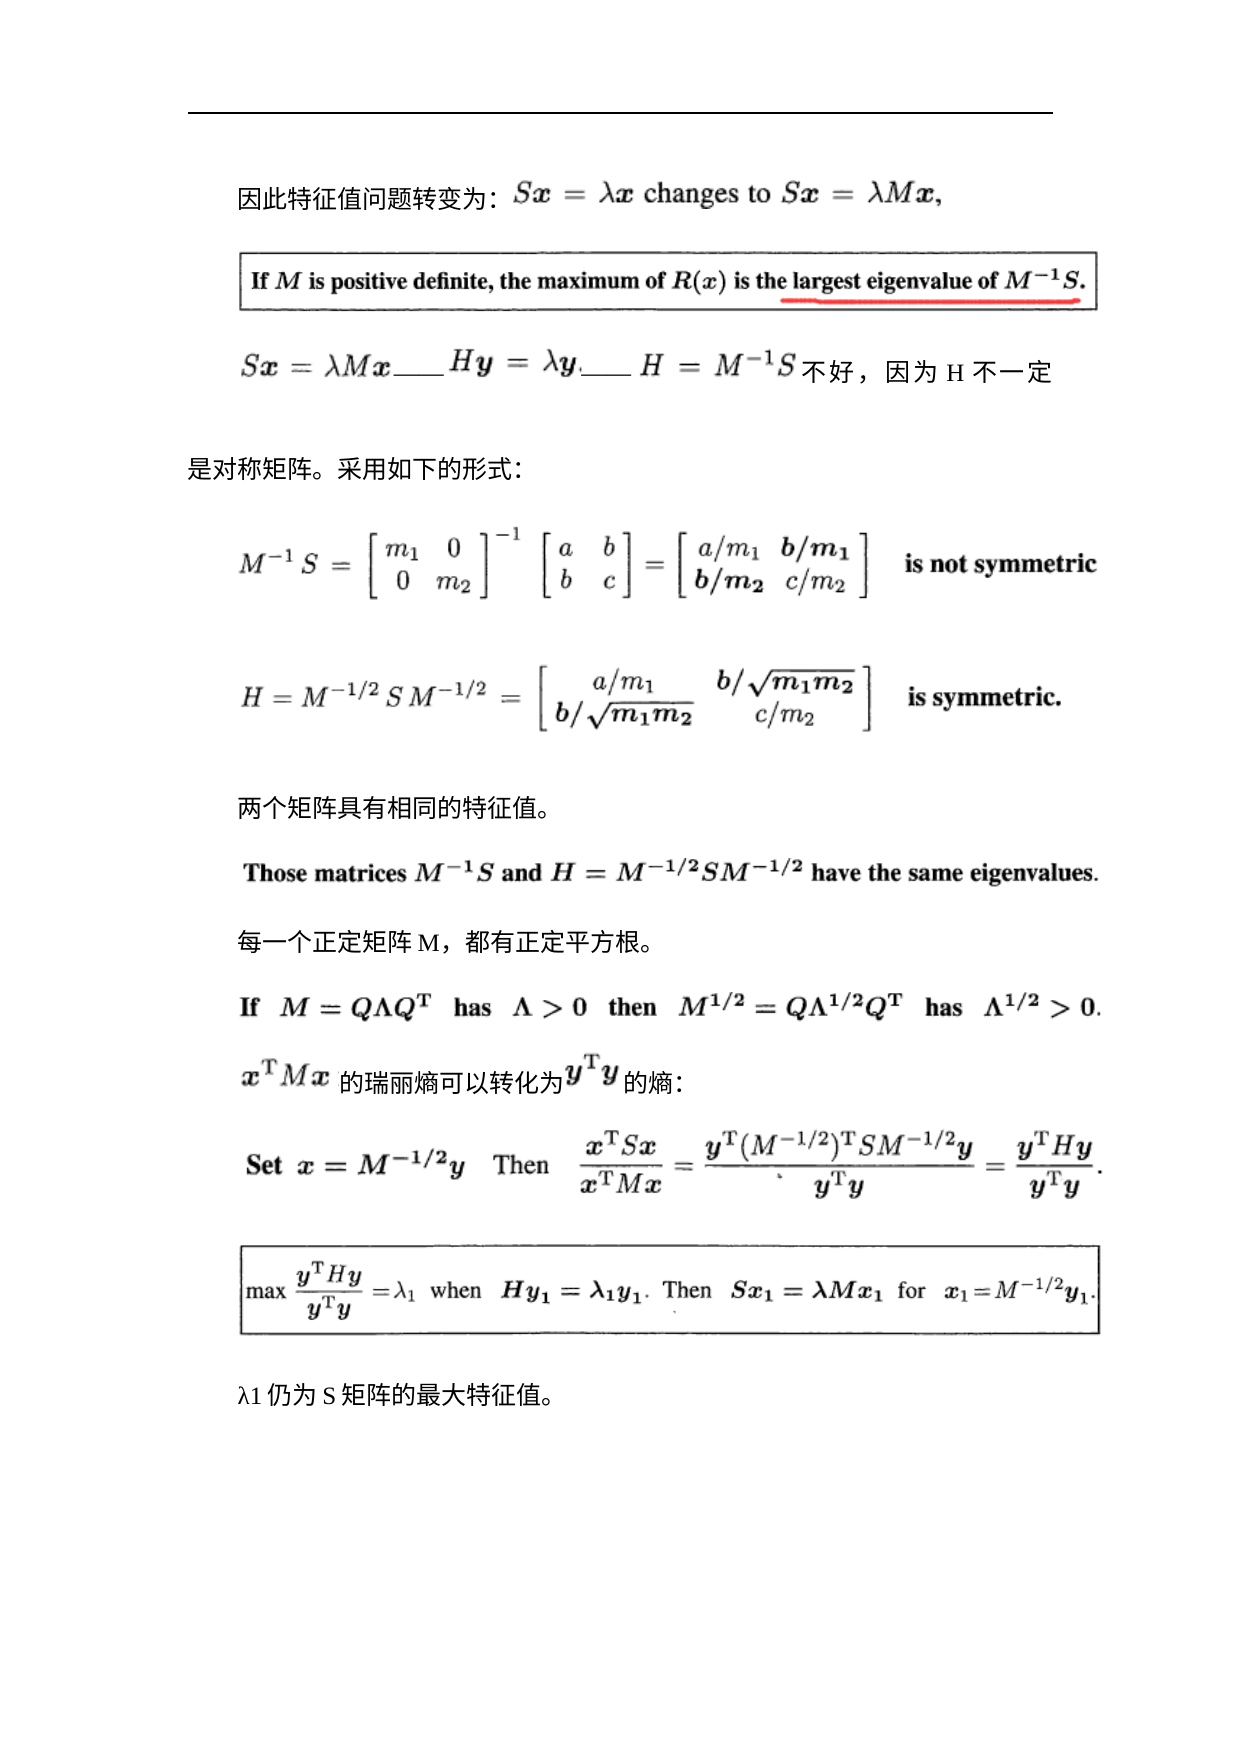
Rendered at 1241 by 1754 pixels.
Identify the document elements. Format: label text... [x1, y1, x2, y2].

text 两个矩阵具有相同的特征值。 [187, 772, 1053, 840]
text 每一个正定矩阵M，都有正定平方根。 [187, 907, 1053, 974]
picture [237, 1243, 1103, 1338]
picture [237, 858, 1103, 892]
picture [237, 348, 394, 382]
text ————不好，因为H不一定是对称矩阵。采用如下的形式： [187, 332, 1053, 502]
text 的瑞丽熵可以转化为的熵： [187, 1041, 1053, 1109]
picture [443, 343, 582, 382]
picture [631, 346, 802, 382]
picture [237, 1054, 339, 1093]
picture [564, 1050, 624, 1093]
picture [237, 250, 1103, 315]
picture [237, 520, 1103, 739]
picture [512, 179, 952, 209]
picture [237, 1127, 1103, 1202]
text 因此特征值问题转变为： [187, 164, 1053, 232]
text λ1仍为S矩阵的最大特征值。 [187, 1359, 1053, 1427]
picture [237, 992, 1103, 1023]
